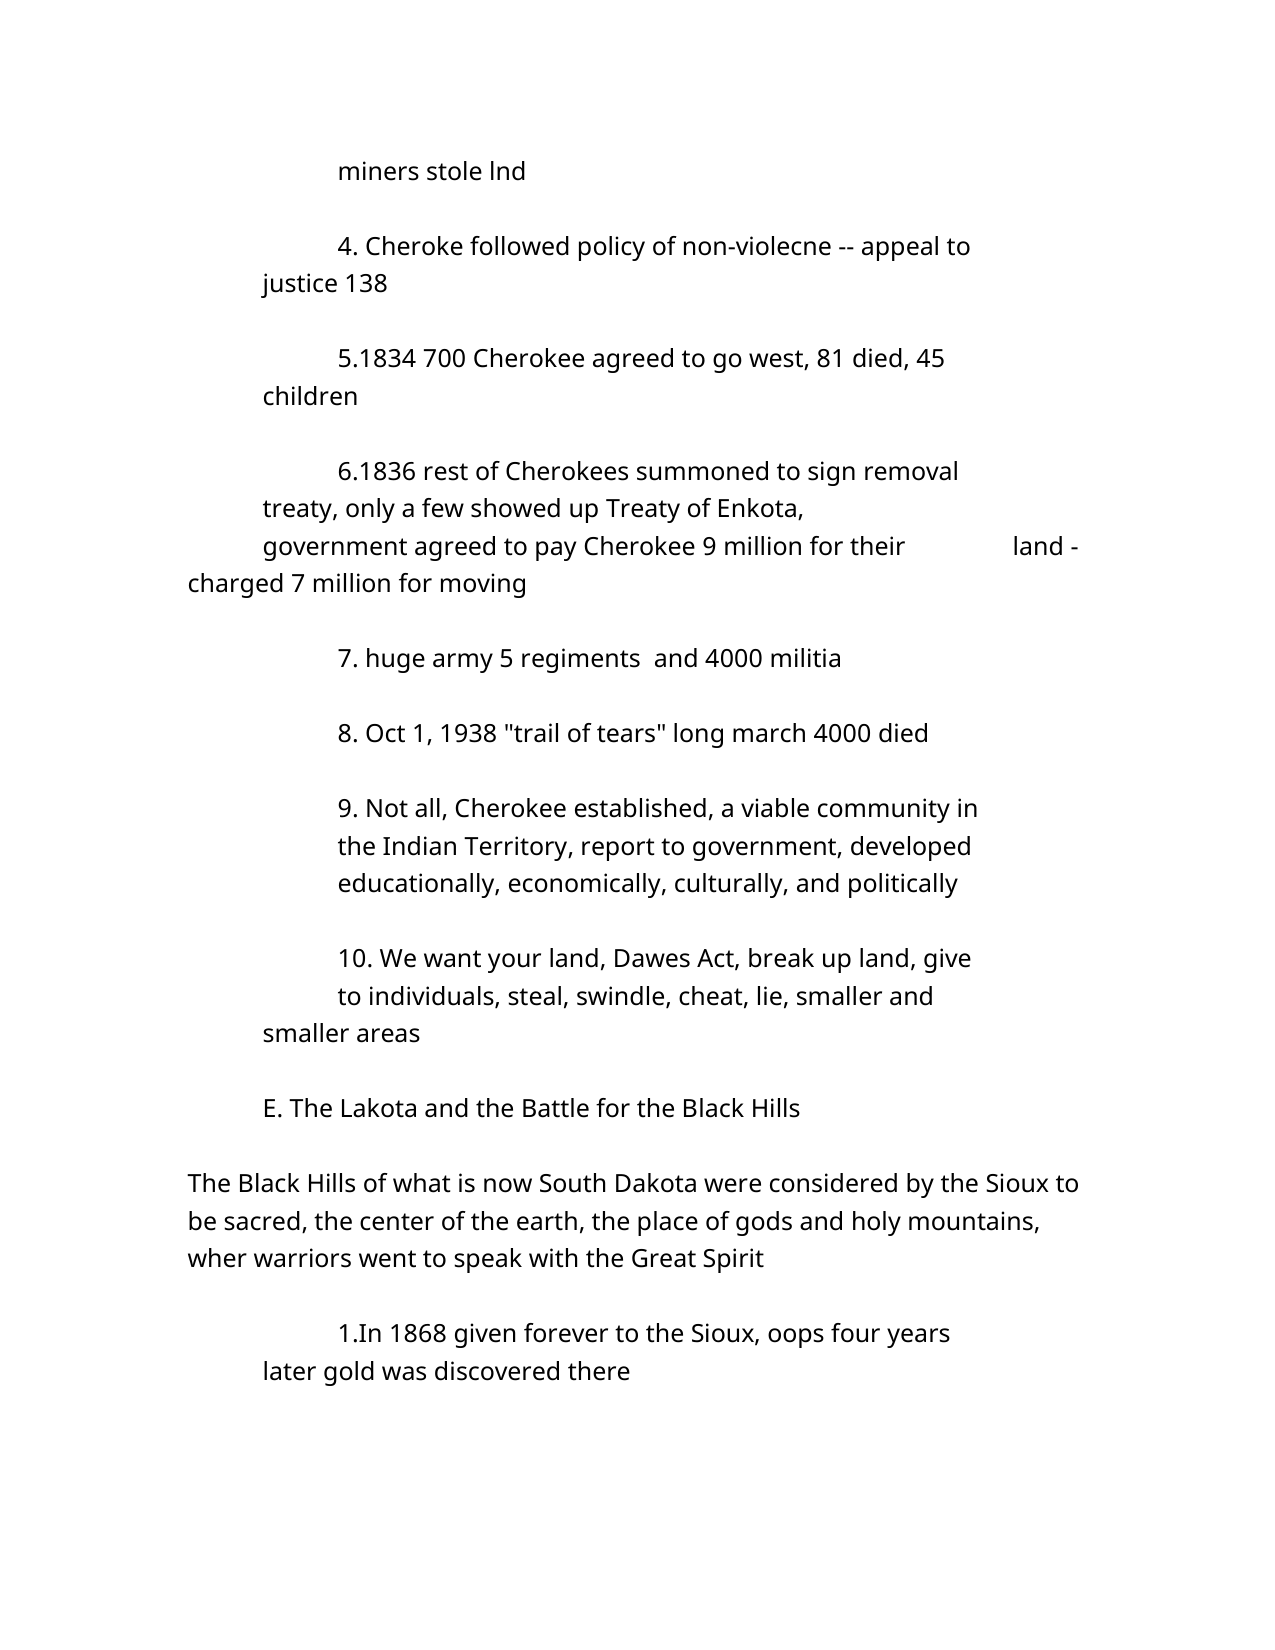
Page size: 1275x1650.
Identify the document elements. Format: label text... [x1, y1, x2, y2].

text 6.1836 rest of Cherokees summoned to sign removal treaty, only a few showed up Treaty of Enkota, government agreed to pay Cherokee 9 million for their land - charged 7 million for moving [187, 450, 1087, 600]
text miners stole lnd [187, 150, 1087, 187]
text 7. huge army 5 regiments and 4000 militia [187, 637, 1087, 675]
text 1.In 1868 given forever to the Sioux, oops four years later gold was discovered there [187, 1312, 1087, 1387]
text 10. We want your land, Dawes Act, break up land, give [187, 937, 1087, 975]
text The Black Hills of what is now South Dakota were considered by the Sioux to be sacred, the center of the earth, the place of gods and holy mountains, wher warriors went to speak with the Great Spirit [187, 1162, 1087, 1275]
text educationally, economically, culturally, and politically [187, 862, 1087, 900]
text to individuals, steal, swindle, cheat, lie, smaller and smaller areas [187, 975, 1087, 1050]
text 4. Cheroke followed policy of non-violecne -- appeal to justice 138 [187, 225, 1087, 300]
text 8. Oct 1, 1938 "trail of tears" long march 4000 died [187, 712, 1087, 750]
text E. The Lakota and the Battle for the Black Hills [187, 1087, 1087, 1125]
text 5.1834 700 Cherokee agreed to go west, 81 died, 45 children [187, 337, 1087, 412]
text the Indian Territory, report to government, developed [187, 825, 1087, 862]
text 9. Not all, Cherokee established, a viable community in [187, 787, 1087, 825]
